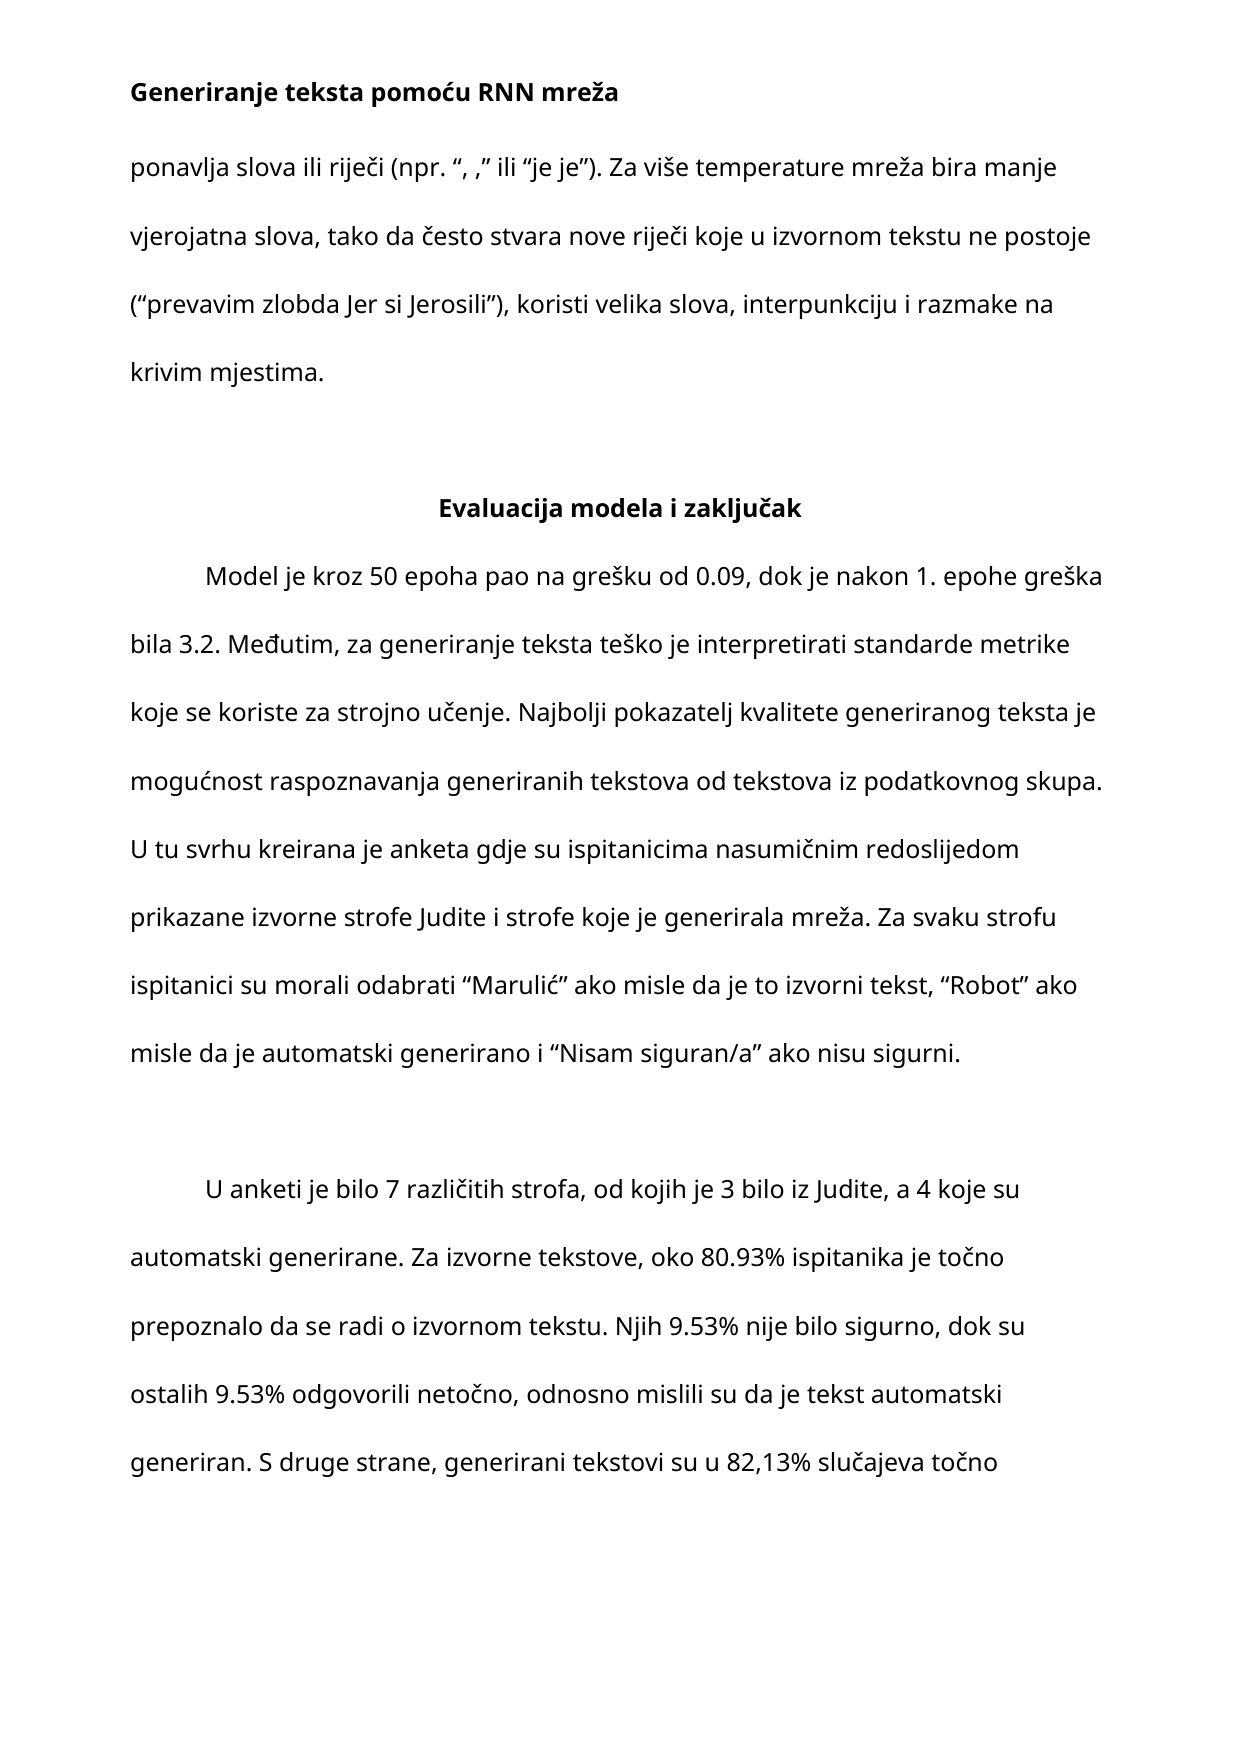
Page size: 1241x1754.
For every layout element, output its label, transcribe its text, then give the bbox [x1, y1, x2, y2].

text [130, 150, 1110, 388]
text Model je kroz 50 epoha pao na grešku od 0.09, dok je nakon 1. epohe greška bila 3.2. Međutim, za generiranje teksta teško je interpretirati standarde metrike koje se koriste za strojno učenje. Najbolji pokazatelj kvalitete generiranog teksta je mogućnost raspoznavanja generiranih tekstova od tekstova iz podatkovnog skupa. U tu svrhu kreirana je anketa gdje su ispitanicima nasumičnim redoslijedom prikazane izvorne strofe Judite i strofe koje je generirala mreža. Za svaku strofu ispitanici su morali odabrati “Marulić” ako misle da je to izvorni tekst, “Robot” ako misle da je automatski generirano i “Nisam siguran/a” ako nisu sigurni. [130, 559, 1110, 1070]
title Evaluacija modela i zaključak [130, 491, 1110, 525]
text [130, 1172, 1110, 1478]
